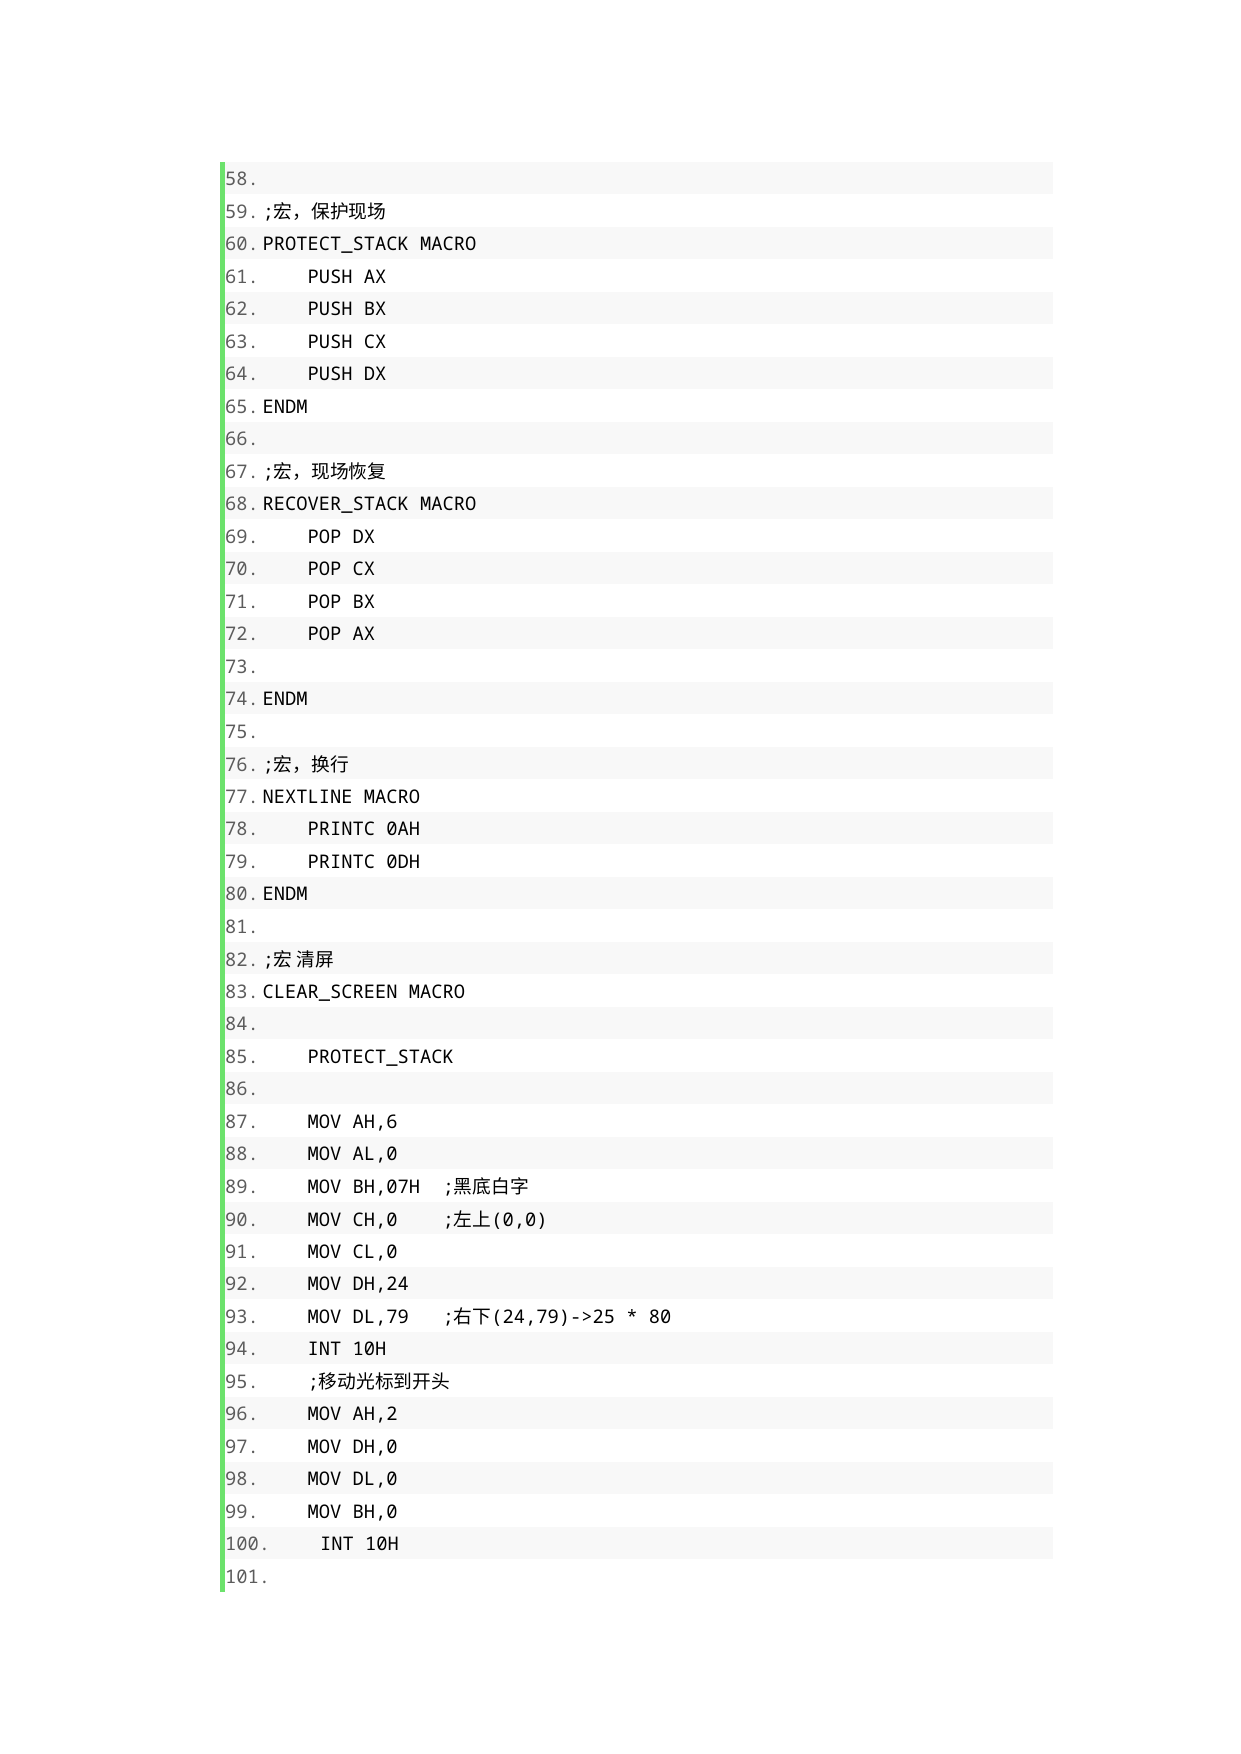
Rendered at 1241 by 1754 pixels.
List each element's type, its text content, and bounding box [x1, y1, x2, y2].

list MOV DH,24 [225, 1267, 1053, 1299]
list MOV AH,2 [225, 1397, 1053, 1429]
list MOV DH,0 [225, 1429, 1053, 1462]
list PRINTC 0DH [225, 844, 1053, 877]
list ;宏，现场恢复 [225, 454, 1053, 487]
list INT 10H [225, 1332, 1053, 1364]
list ENDM [225, 389, 1053, 422]
list MOV DL,0 [225, 1462, 1053, 1494]
list POP AX [225, 617, 1053, 649]
list PROTECT_STACK MACRO [225, 227, 1053, 259]
list PUSH DX [225, 357, 1053, 389]
list ;移动光标到开头 [225, 1364, 1053, 1397]
list RECOVER_STACK MACRO [225, 487, 1053, 519]
list POP DX [225, 519, 1053, 552]
list NEXTLINE MACRO [225, 779, 1053, 812]
list PRINTC 0AH [225, 812, 1053, 844]
list CLEAR_SCREEN MACRO [225, 974, 1053, 1007]
list MOV DL,79 ;右下(24,79)->25 * 80 [225, 1299, 1053, 1332]
list ;宏，换行 [225, 747, 1053, 779]
list PUSH BX [225, 292, 1053, 324]
list PROTECT_STACK [225, 1039, 1053, 1072]
list MOV CL,0 [225, 1234, 1053, 1267]
list ENDM [225, 877, 1053, 909]
list MOV AL,0 [225, 1137, 1053, 1169]
list POP CX [225, 552, 1053, 584]
list MOV BH,0 [225, 1494, 1053, 1527]
list MOV AH,6 [225, 1104, 1053, 1137]
list PUSH CX [225, 324, 1053, 357]
list MOV CH,0 ;左上(0,0) [225, 1202, 1053, 1234]
list PUSH AX [225, 259, 1053, 292]
list MOV BH,07H ;黑底白字 [225, 1169, 1053, 1202]
list ;宏 清屏 [225, 942, 1053, 974]
list ENDM [225, 682, 1053, 714]
list INT 10H [225, 1527, 1053, 1559]
list POP BX [225, 584, 1053, 617]
list ;宏，保护现场 [225, 194, 1053, 227]
